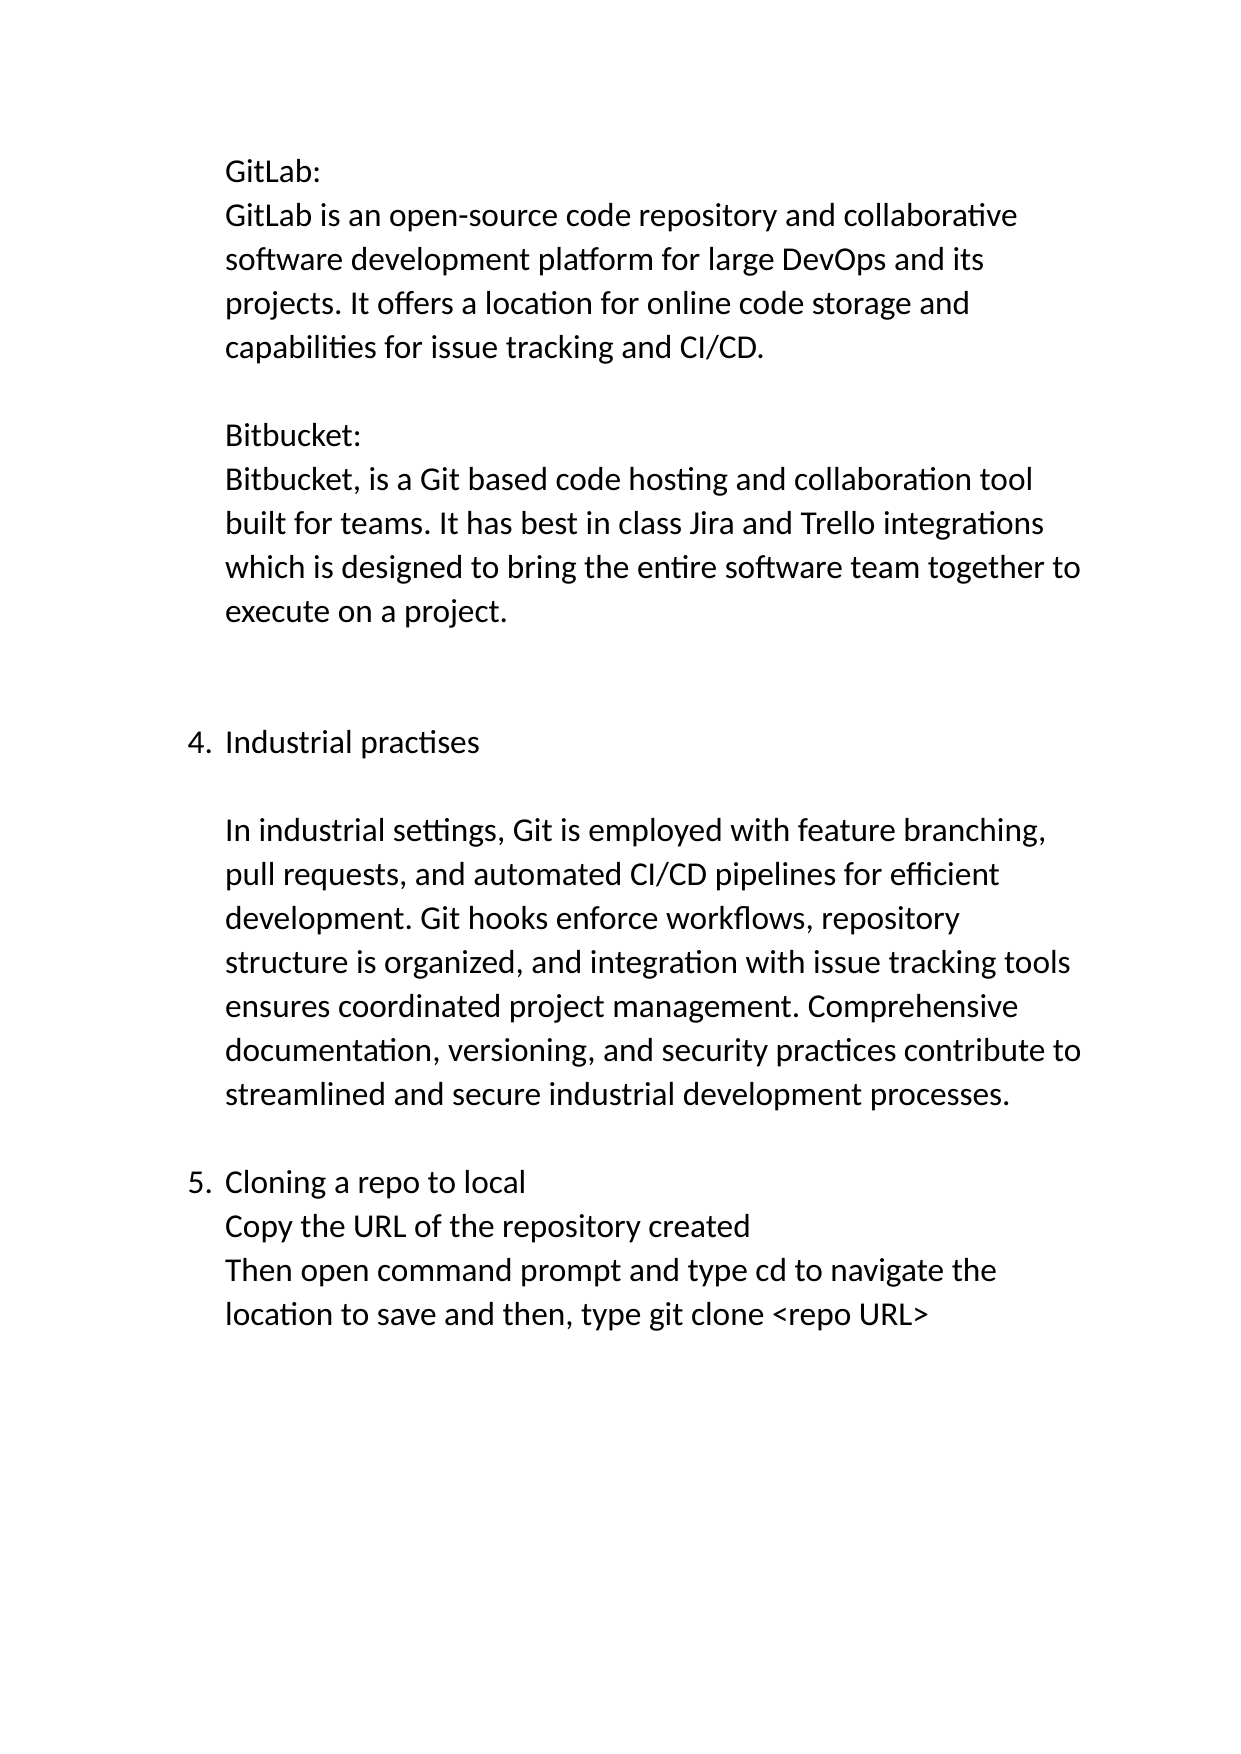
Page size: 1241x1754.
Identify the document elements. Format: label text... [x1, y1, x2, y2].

list Industrial practises [187, 721, 1090, 762]
list Bitbucket: [225, 414, 1090, 454]
list GitLab is an open-source code repository and collaborative software development platform for large DevOps and its projects. It offers a location for online code storage and capabilities for issue tracking and CI/CD. [225, 194, 1090, 367]
list GitLab: [225, 150, 1090, 191]
list Copy the URL of the repository created [225, 1205, 1090, 1246]
list Cloning a repo to local [187, 1161, 1090, 1202]
list Bitbucket, is a Git based code hosting and collaboration tool built for teams. It has best in class Jira and Trello integrations which is designed to bring the entire software team together to execute on a project. [225, 458, 1090, 630]
list In industrial settings, Git is employed with feature branching, pull requests, and automated CI/CD pipelines for efficient development. Git hooks enforce workflows, repository structure is organized, and integration with issue tracking tools ensures coordinated project management. Comprehensive documentation, versioning, and security practices contribute to streamlined and secure industrial development processes. [225, 809, 1090, 1114]
list Then open command prompt and type cd to navigate the location to save and then, type git clone <repo URL> [225, 1249, 1090, 1334]
